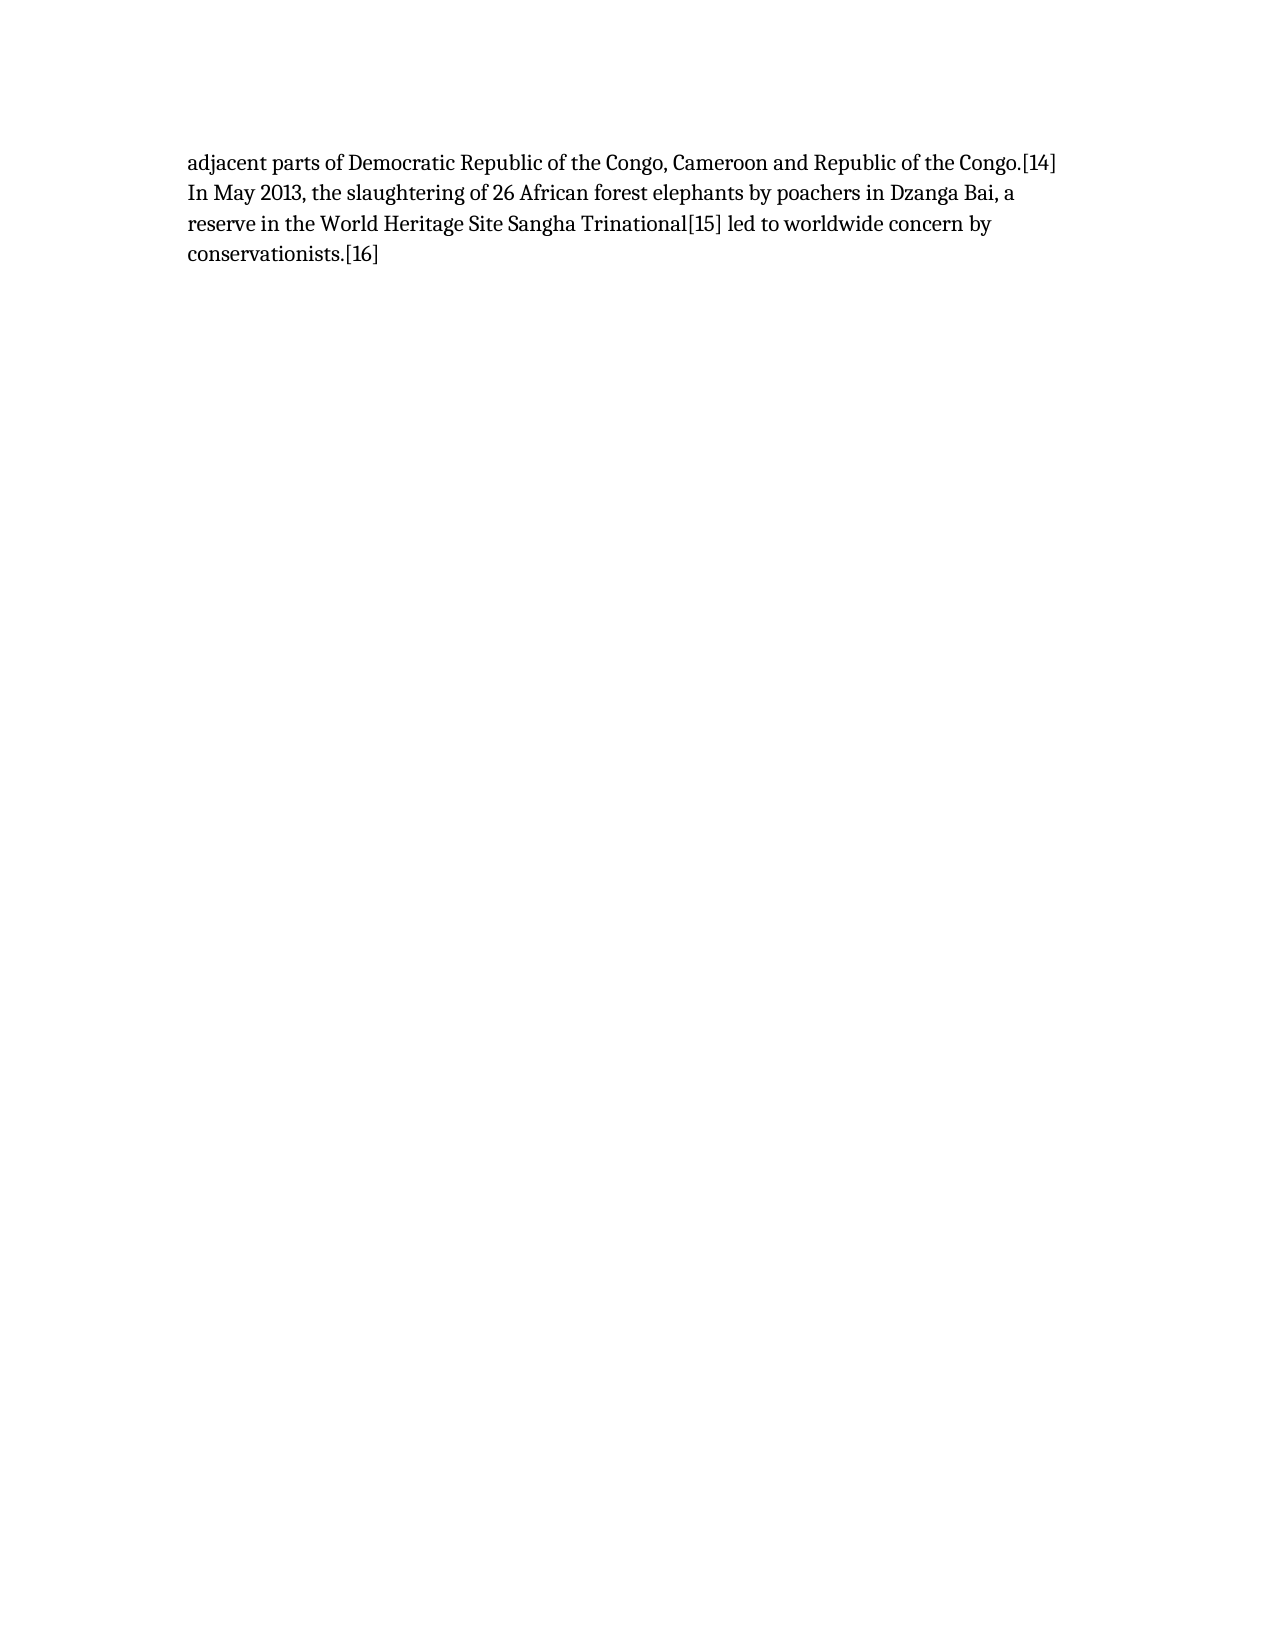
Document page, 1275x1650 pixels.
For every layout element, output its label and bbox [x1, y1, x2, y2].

text [187, 150, 1087, 267]
